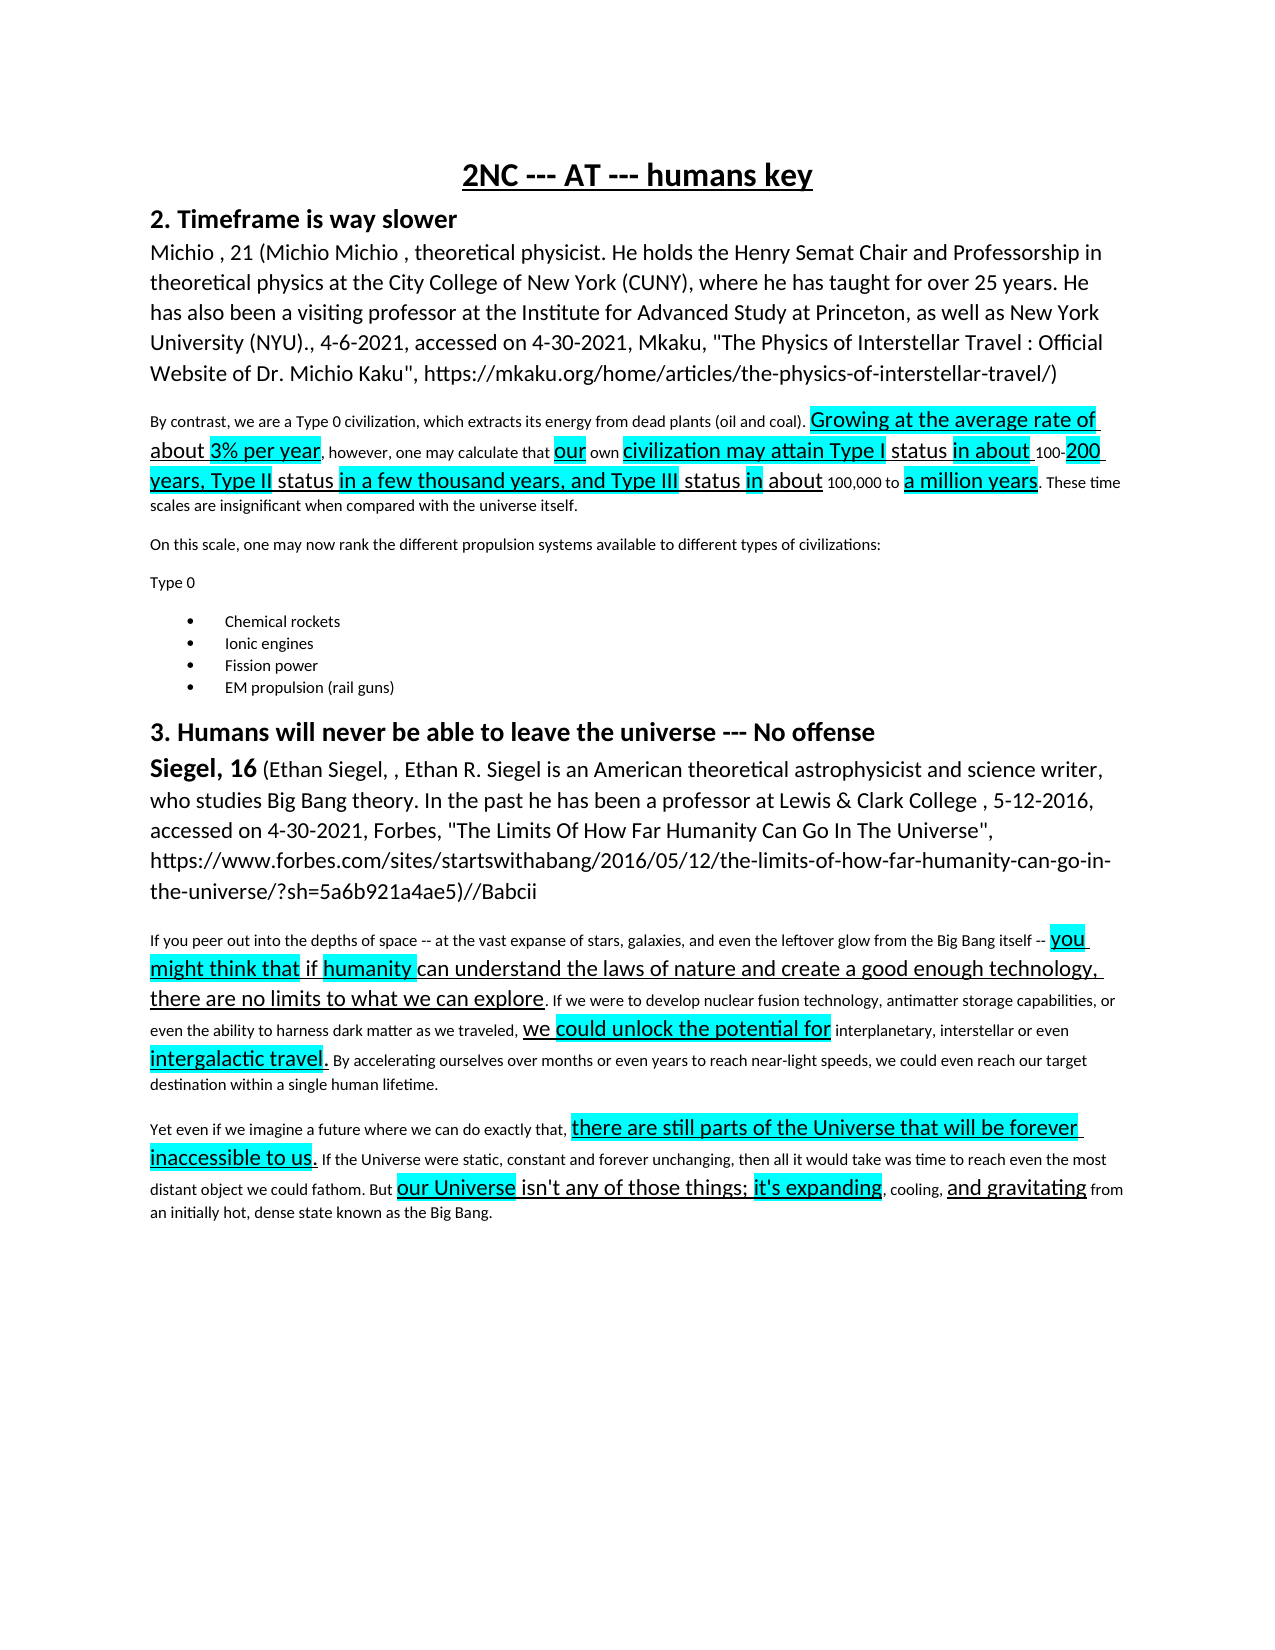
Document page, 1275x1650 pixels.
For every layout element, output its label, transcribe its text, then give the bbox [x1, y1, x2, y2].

text Michio , 21 (Michio Michio , theoretical physicist. He holds the Henry Semat Chair and Professorship in theoretical physics at the City College of New York (CUNY), where he has taught for over 25 years. He has also been a visiting professor at the Institute for Advanced Study at Princeton, as well as New York University (NYU)., 4-6-2021, accessed on 4-30-2021, Mkaku, "The Physics of Interstellar Travel : Official Website of Dr. Michio Kaku", https://mkaku.org/home/articles/the-physics-of-interstellar-travel/) [150, 238, 1125, 387]
text On this scale, one may now rank the different propulsion systems available to different types of civilizations: [150, 534, 1125, 554]
text By contrast, we are a Type 0 civilization, which extracts its energy from dead plants (oil and coal). Growing at the average rate of about 3% per year, however, one may calculate that our own civilization may attain Type I status in about 100-200 years, Type II status in a few thousand years, and Type III status in about 100,000 to a million years. These time scales are insignificant when compared with the universe itself. [150, 406, 1125, 516]
list Ionic engines [187, 633, 1125, 653]
subtitle 3. Humans will never be able to leave the universe --- No offense [150, 715, 1125, 748]
subtitle 2. Timeframe is way slower [150, 202, 1125, 235]
subtitle 2NC --- AT --- humans key [150, 154, 1125, 195]
text If you peer out into the depths of space -- at the vast expanse of stars, galaxies, and even the leftover glow from the Big Bang itself -- you might think that if humanity can understand the laws of nature and create a good enough technology, there are no limits to what we can explore. If we were to develop nuclear fusion technology, antimatter storage capabilities, or even the ability to harness dark matter as we traveled, we could unlock the potential for interplanetary, interstellar or even intergalactic travel. By accelerating ourselves over months or even years to reach near-light speeds, we could even reach our target destination within a single human lifetime. [150, 924, 1125, 1094]
list Fission power [187, 655, 1125, 675]
list EM propulsion (rail guns) [187, 677, 1125, 697]
text Yet even if we imagine a future where we can do exactly that, there are still parts of the Universe that will be forever inaccessible to us. If the Universe were static, constant and forever unchanging, then all it would take was time to reach even the most distant object we could fathom. But our Universe isn't any of those things; it's expanding, cooling, and gravitating from an initially hot, dense state known as the Big Bang. [150, 1113, 1125, 1223]
text Siegel, 16 (Ethan Siegel, , Ethan R. Siegel is an American theoretical astrophysicist and science writer, who studies Big Bang theory. In the past he has been a professor at Lewis & Clark College , 5-12-2016, accessed on 4-30-2021, Forbes, "The Limits Of How Far Humanity Can Go In The Universe", https://www.forbes.com/sites/startswithabang/2016/05/12/the-limits-of-how-far-humanity-can-go-in-the-universe/?sh=5a6b921a4ae5)//Babcii [150, 751, 1125, 905]
text Type 0 [150, 573, 1125, 593]
list Chemical rockets [187, 611, 1125, 632]
